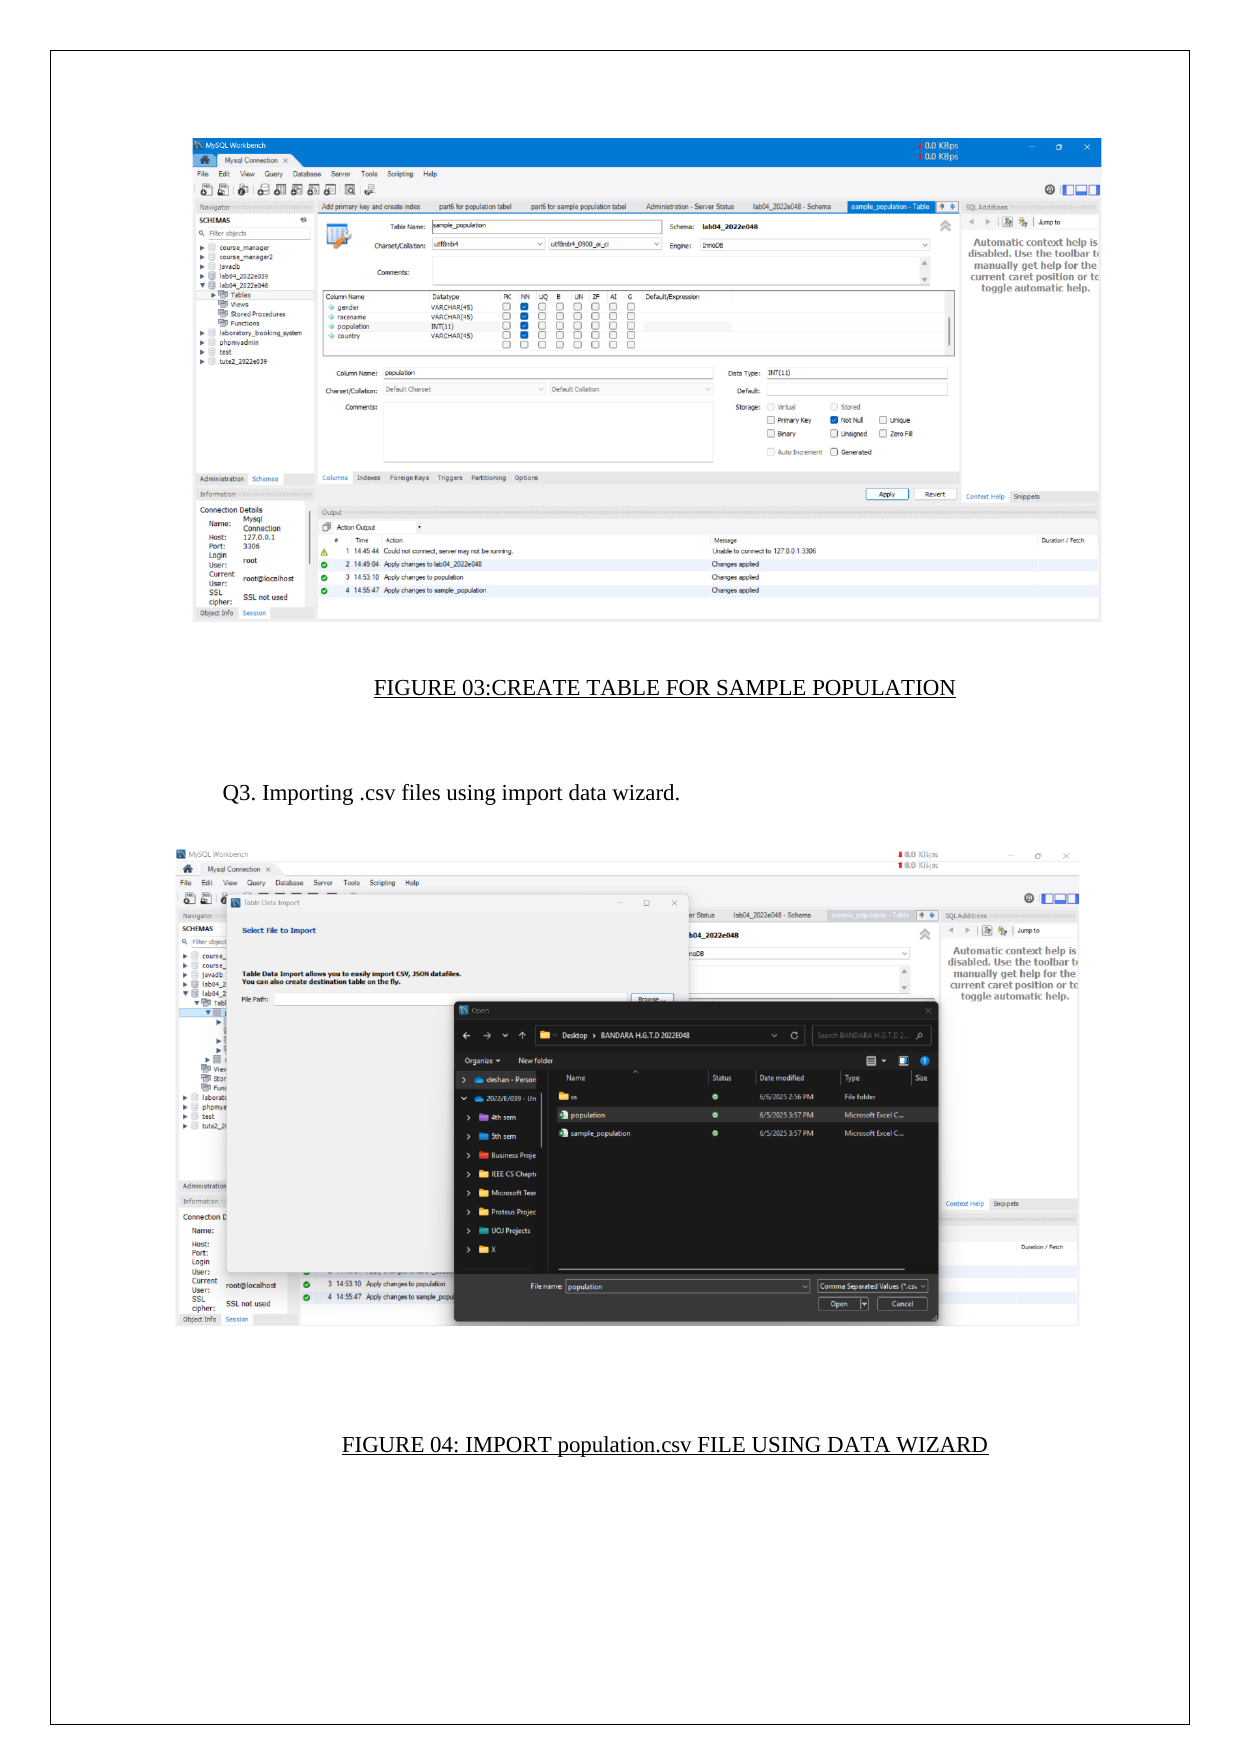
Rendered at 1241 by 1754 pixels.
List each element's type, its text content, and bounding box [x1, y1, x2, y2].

picture [175, 847, 1080, 1326]
text FIGURE 04: IMPORT population.csv FILE USING DATA WIZARD [222, 1431, 1107, 1458]
text Q3. Importing .csv files using import data wizard. [222, 779, 1107, 806]
picture [192, 138, 1102, 622]
